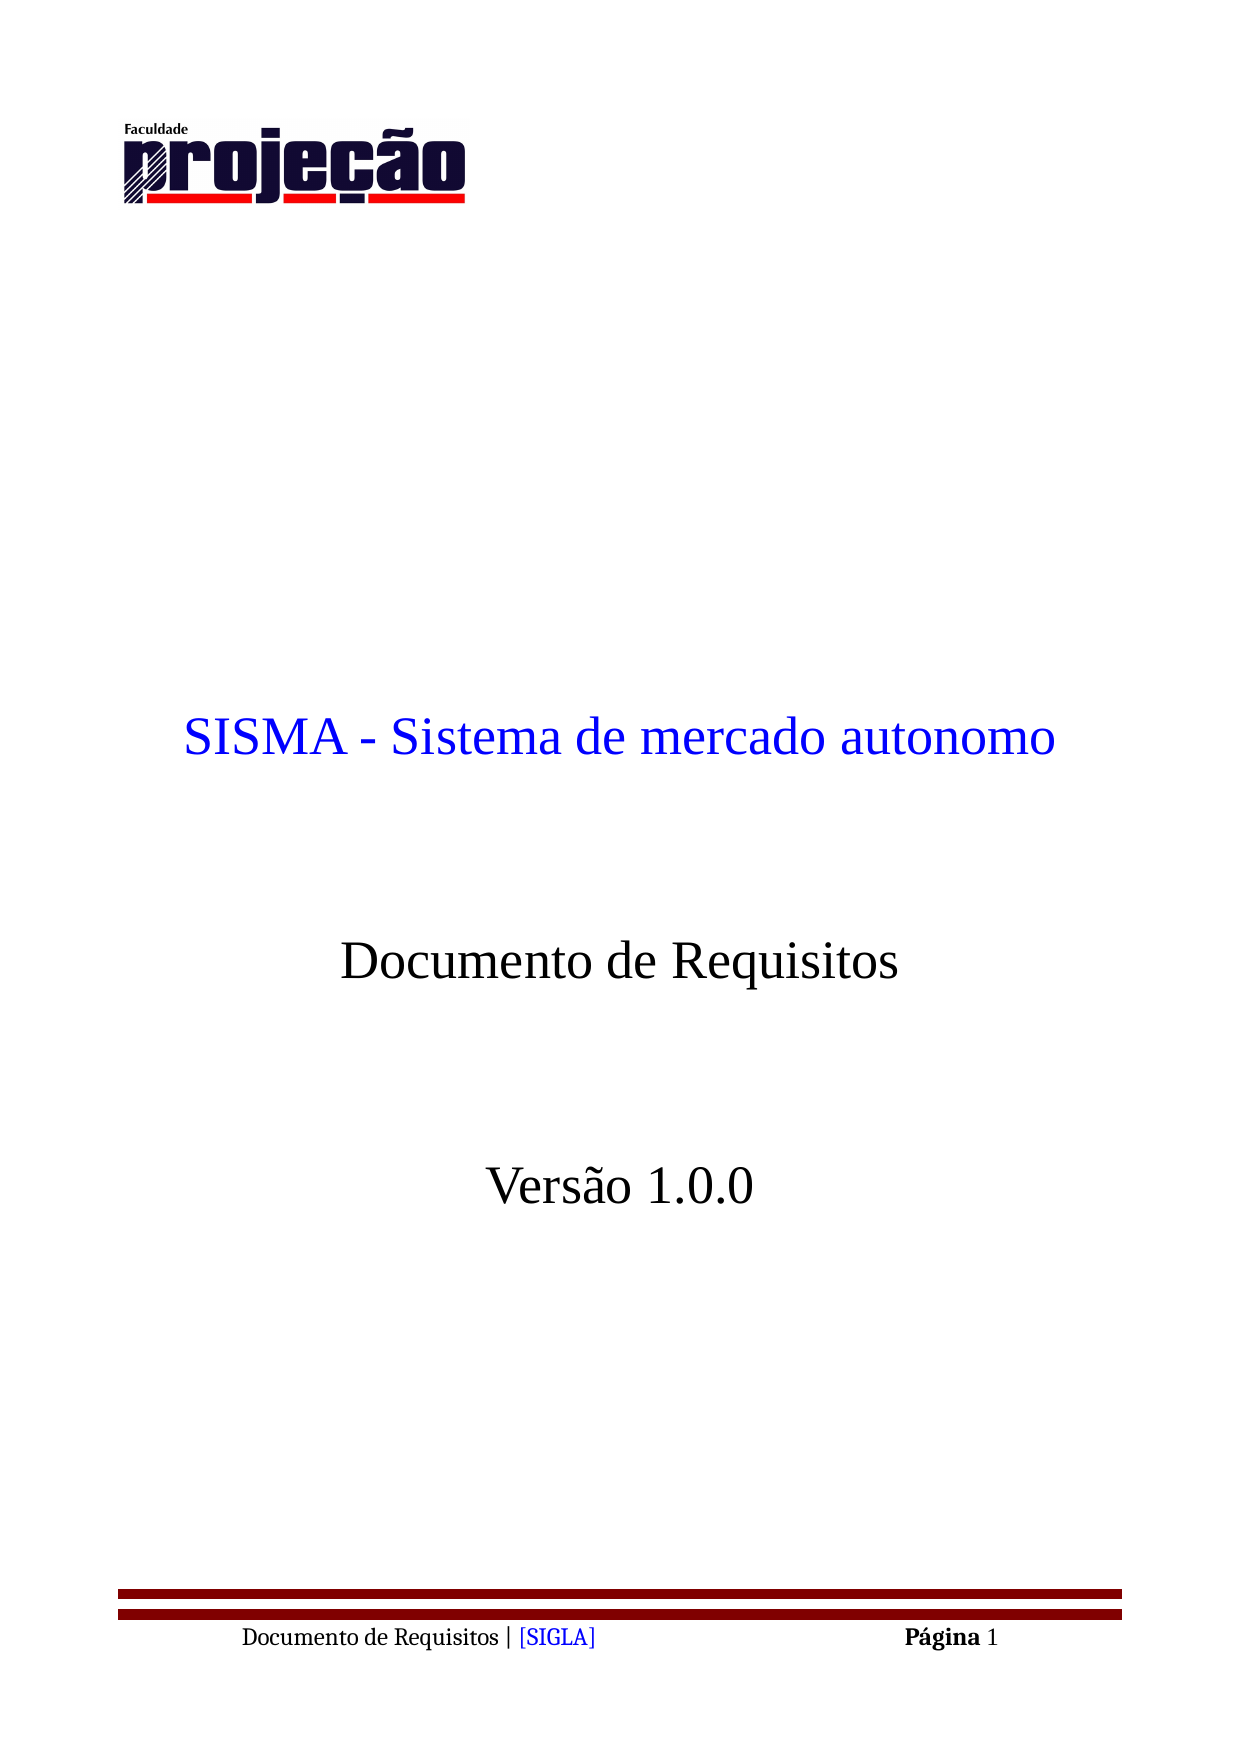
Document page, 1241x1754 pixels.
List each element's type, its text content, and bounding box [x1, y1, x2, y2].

text SISMA - Sistema de mercado autonomo [118, 704, 1122, 766]
text Versão 1.0.0 [118, 1153, 1122, 1215]
text Documento de Requisitos [118, 928, 1122, 991]
picture [118, 118, 471, 210]
